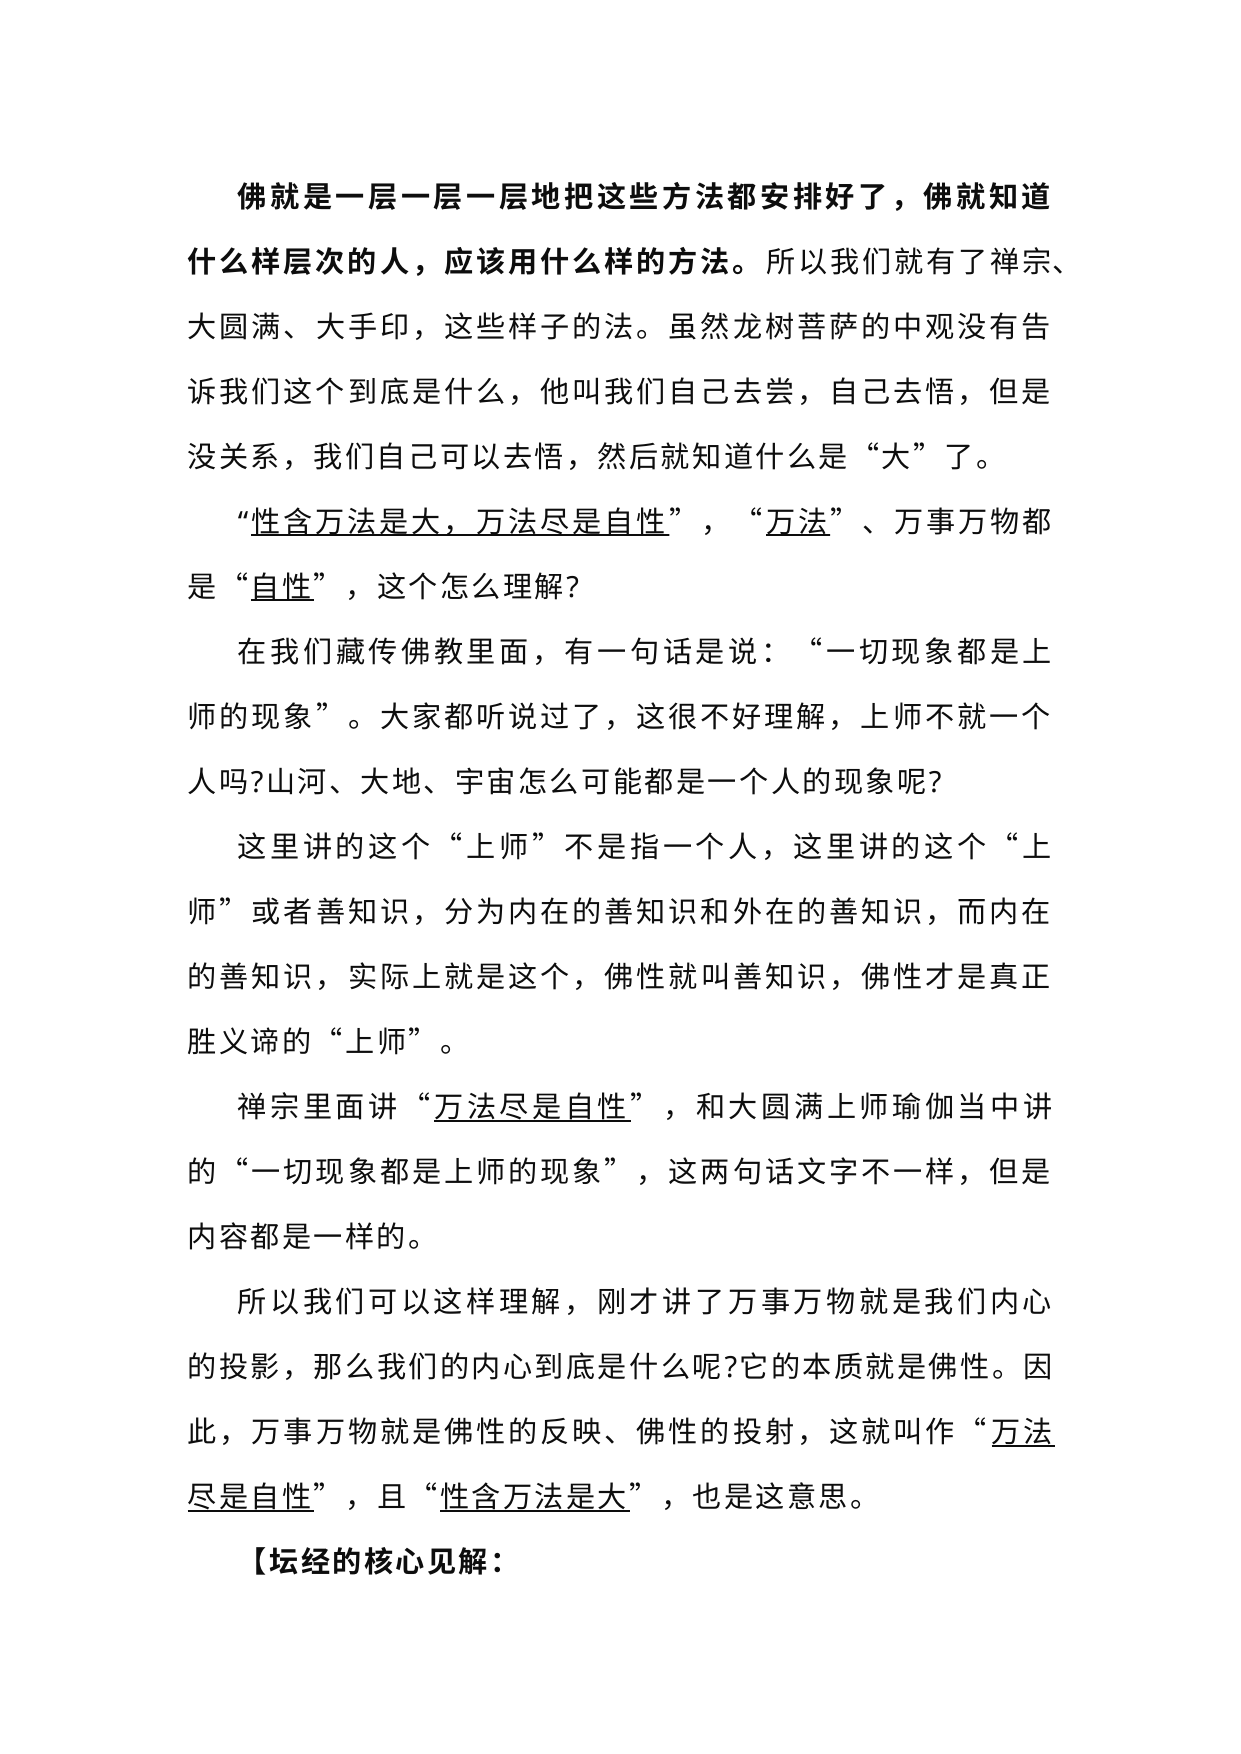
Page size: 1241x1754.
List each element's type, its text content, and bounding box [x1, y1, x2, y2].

text 【坛经的核心见解： [187, 1527, 1053, 1592]
text 这里讲的这个“上师”不是指一个人，这里讲的这个“上师”或者善知识，分为内在的善知识和外在的善知识，而内在的善知识，实际上就是这个，佛性就叫善知识，佛性才是真正胜义谛的“上师”。 [187, 812, 1053, 1072]
text 在我们藏传佛教里面，有一句话是说：“一切现象都是上师的现象”。大家都听说过了，这很不好理解，上师不就一个人吗?山河、大地、宇宙怎么可能都是一个人的现象呢? [187, 617, 1053, 812]
text 禅宗里面讲“万法尽是自性”，和大圆满上师瑜伽当中讲的“一切现象都是上师的现象”，这两句话文字不一样，但是内容都是一样的。 [187, 1072, 1053, 1267]
text 所以我们可以这样理解，刚才讲了万事万物就是我们内心的投影，那么我们的内心到底是什么呢?它的本质就是佛性。因此，万事万物就是佛性的反映、佛性的投射，这就叫作“万法尽是自性”，且“性含万法是大”，也是这意思。 [187, 1267, 1053, 1527]
text 佛就是一层一层一层地把这些方法都安排好了，佛就知道什么样层次的人，应该用什么样的方法。所以我们就有了禅宗、大圆满、大手印，这些样子的法。虽然龙树菩萨的中观没有告诉我们这个到底是什么，他叫我们自己去尝，自己去悟，但是没关系，我们自己可以去悟，然后就知道什么是“大”了。 [187, 162, 1053, 487]
text “性含万法是大，万法尽是自性”，“万法”、万事万物都是“自性”，这个怎么理解? [187, 487, 1053, 617]
